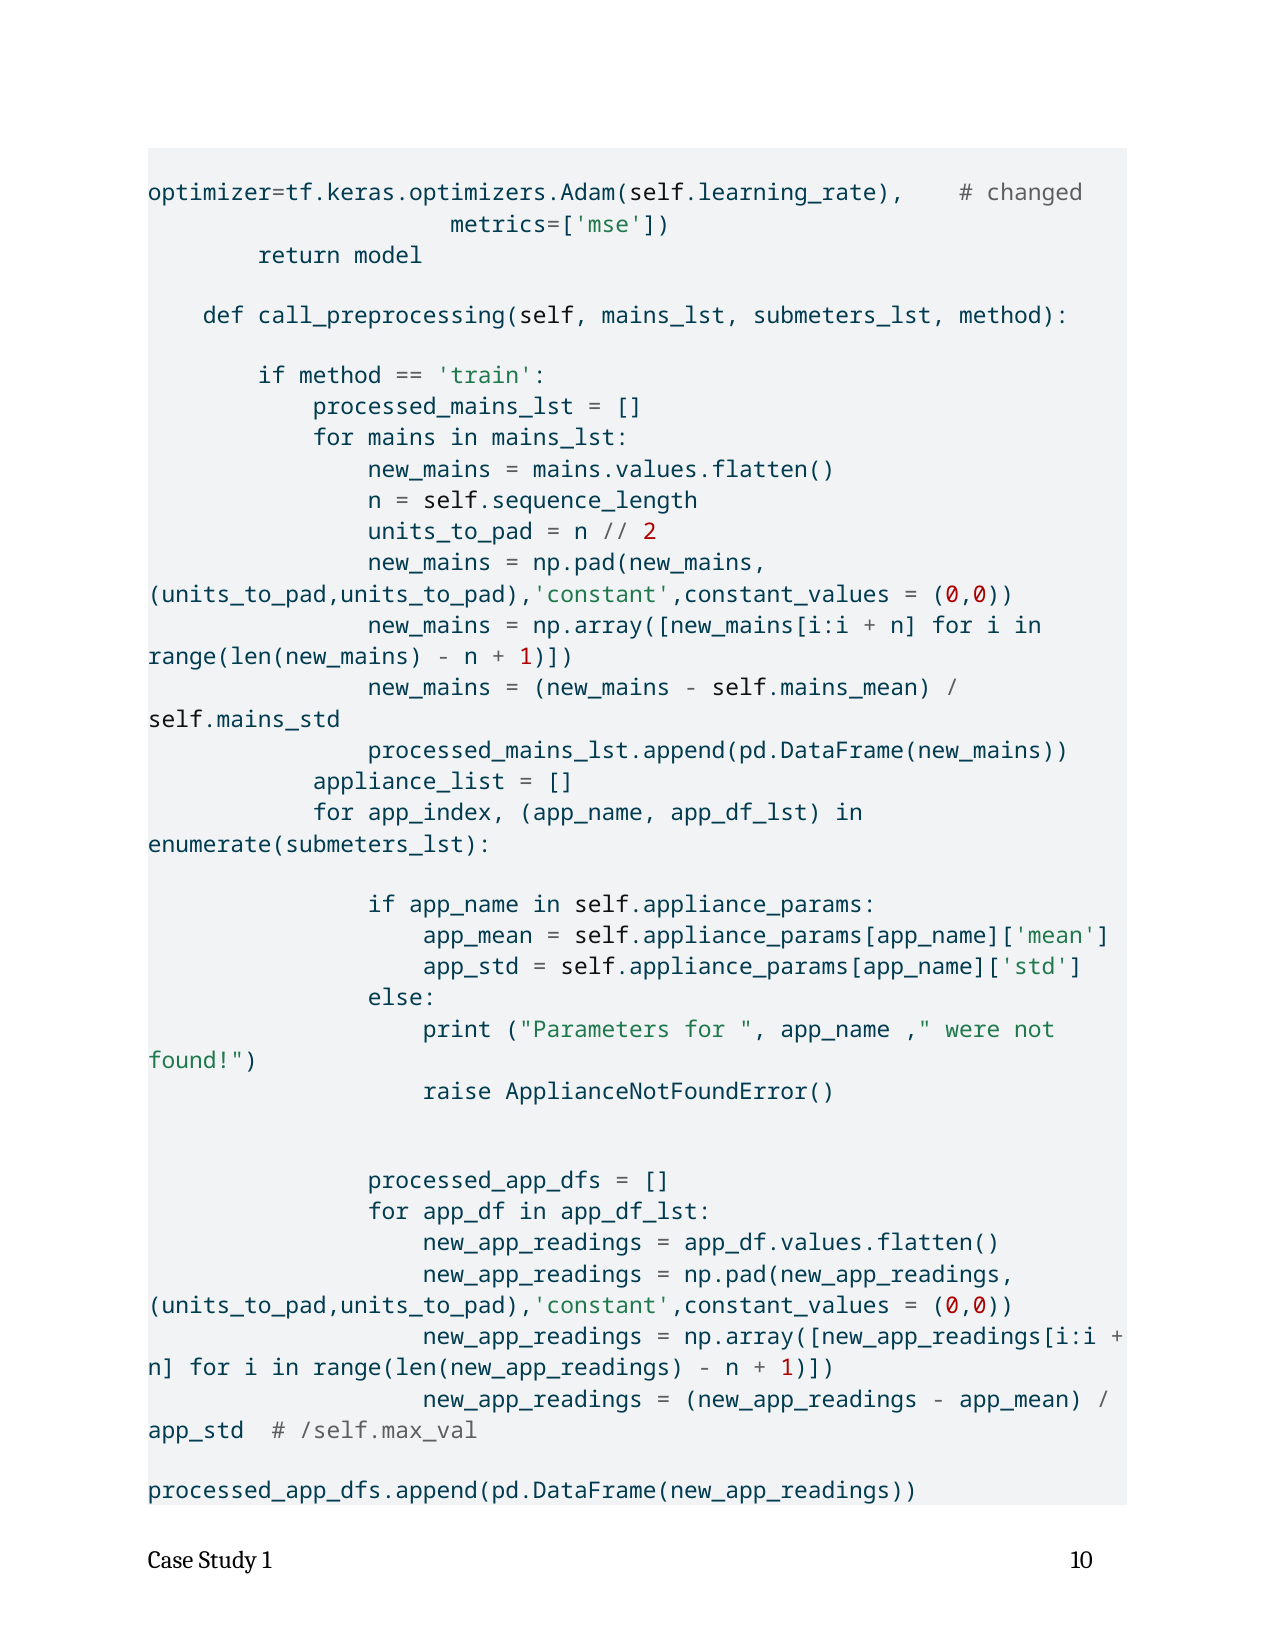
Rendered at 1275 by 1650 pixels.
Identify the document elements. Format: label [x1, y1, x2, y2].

text [148, 148, 1127, 1505]
